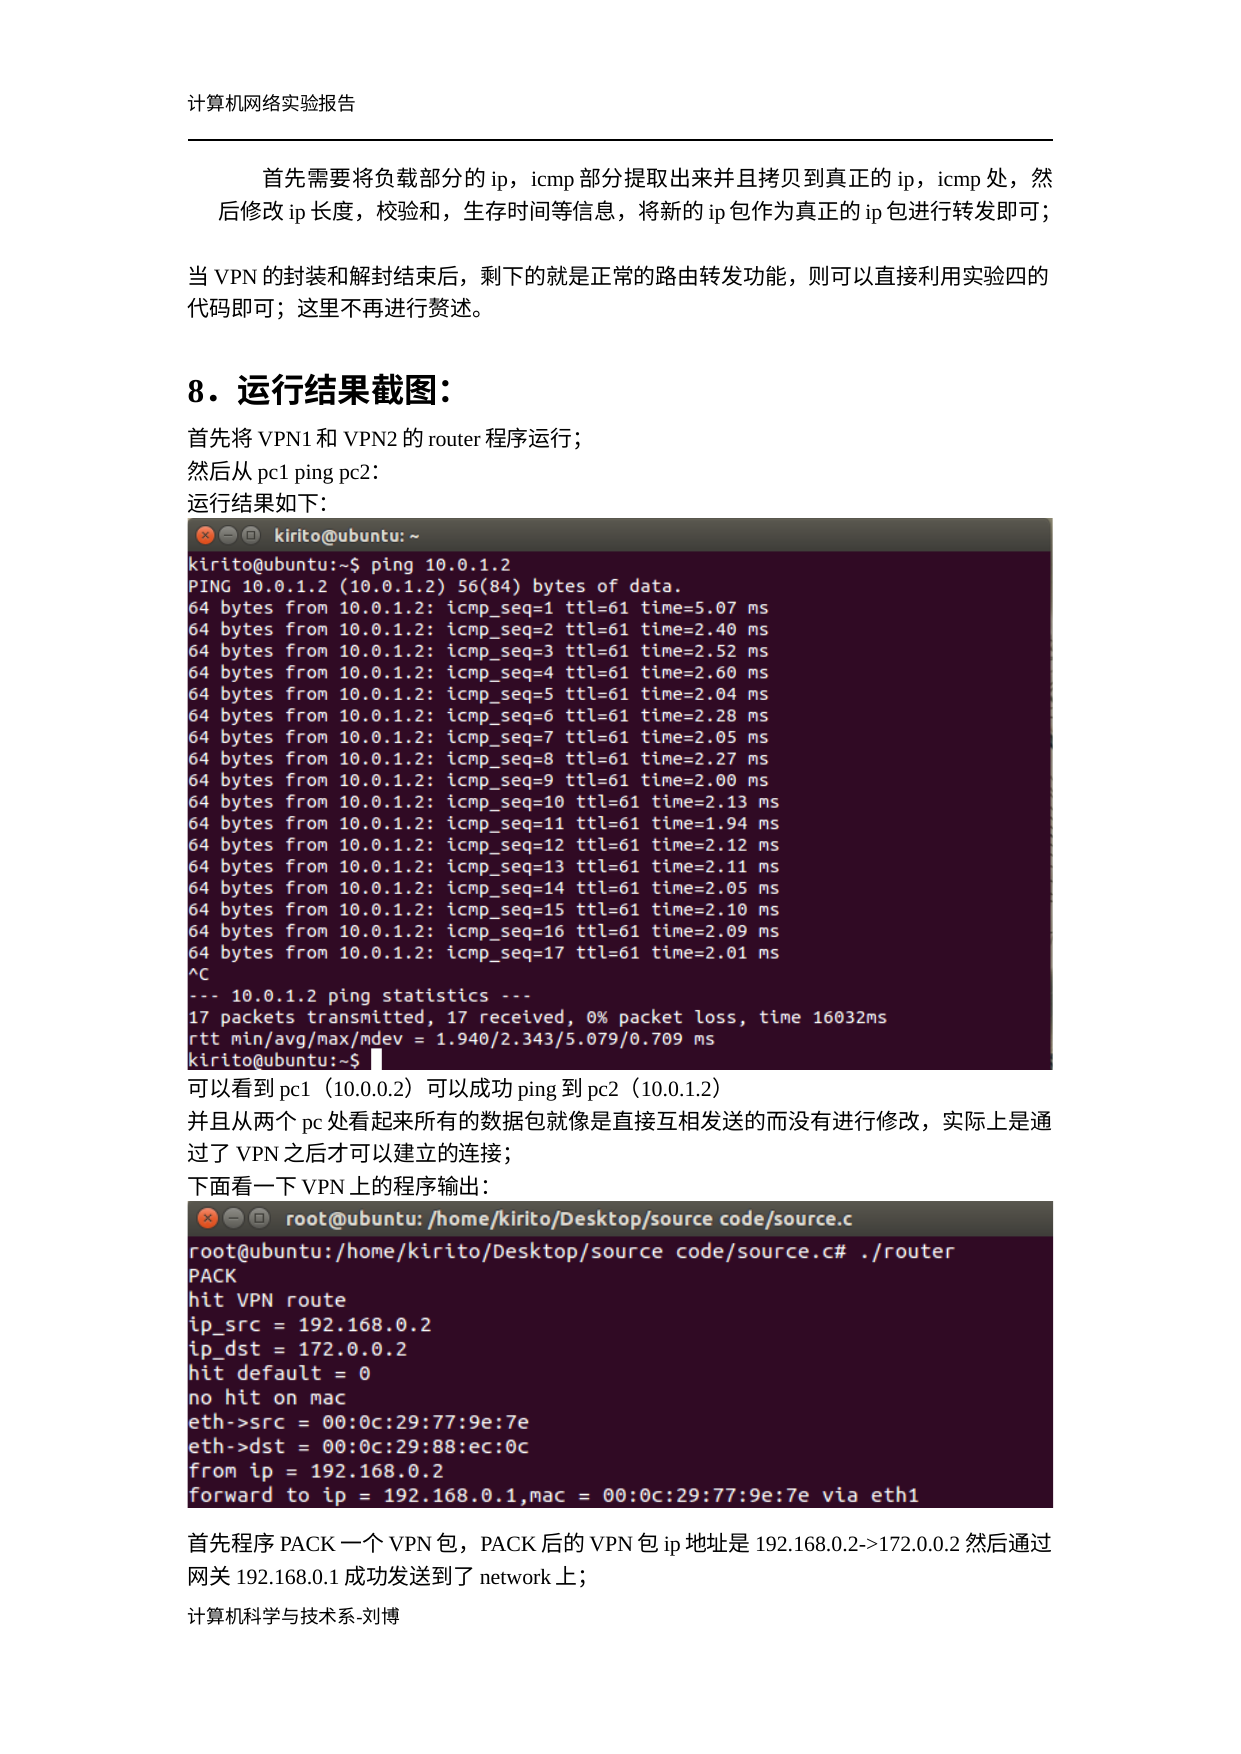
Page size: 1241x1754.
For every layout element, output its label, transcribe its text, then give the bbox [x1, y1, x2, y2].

picture [187, 518, 1053, 1070]
list 首先需要将负载部分的ip，icmp部分提取出来并且拷贝到真正的ip，icmp处，然后修改ip长度，校验和，生存时间等信息，将新的ip包作为真正的ip包进行转发即可； [219, 161, 1053, 226]
text 8．运行结果截图： [187, 356, 1053, 421]
text 可以看到pc1（10.0.0.2）可以成功ping到pc2（10.0.1.2） [187, 1071, 1053, 1103]
text 并且从两个pc处看起来所有的数据包就像是直接互相发送的而没有进行修改，实际上是通过了VPN之后才可以建立的连接； [187, 1103, 1053, 1168]
picture [187, 1201, 1054, 1508]
text 然后从pc1 ping pc2： [187, 453, 1053, 486]
text 当VPN的封装和解封结束后，剩下的就是正常的路由转发功能，则可以直接利用实验四的代码即可；这里不再进行赘述。 [187, 258, 1053, 323]
text 运行结果如下： [187, 486, 1053, 518]
text 首先程序PACK一个VPN包，PACK后的VPN包ip地址是192.168.0.2->172.0.0.2然后通过网关192.168.0.1成功发送到了network上； [187, 1526, 1053, 1591]
text 下面看一下VPN上的程序输出： [187, 1168, 1053, 1201]
text 首先将VPN1和VPN2的router程序运行； [187, 421, 1053, 453]
